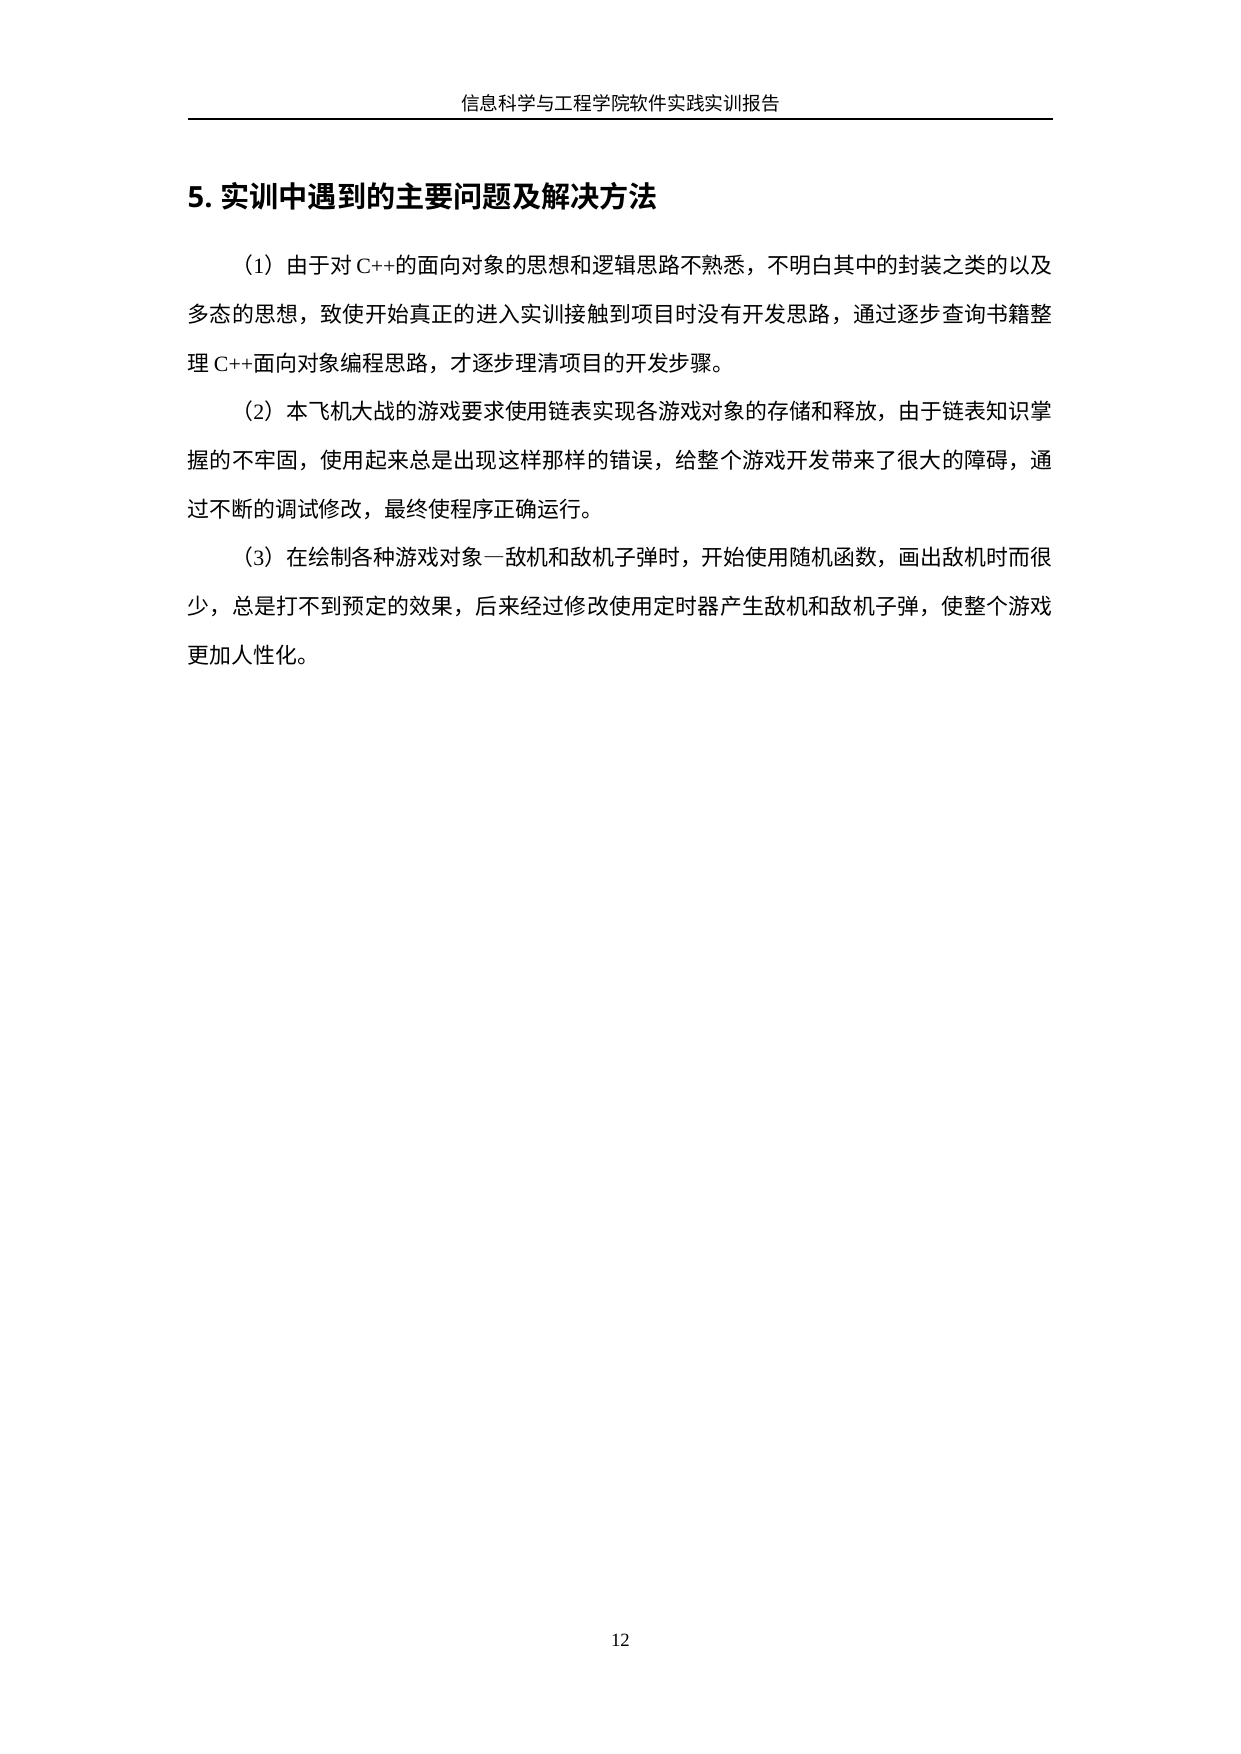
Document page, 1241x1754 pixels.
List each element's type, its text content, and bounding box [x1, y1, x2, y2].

subtitle 5. 实训中遇到的主要问题及解决方法 [187, 162, 1053, 227]
text （1）由于对C++的面向对象的思想和逻辑思路不熟悉，不明白其中的封装之类的以及多态的思想，致使开始真正的进入实训接触到项目时没有开发思路，通过逐步查询书籍整理C++面向对象编程思路，才逐步理清项目的开发步骤。 [187, 248, 1053, 378]
text （2）本飞机大战的游戏要求使用链表实现各游戏对象的存储和释放，由于链表知识掌握的不牢固，使用起来总是出现这样那样的错误，给整个游戏开发带来了很大的障碍，通过不断的调试修改，最终使程序正确运行。 [187, 394, 1053, 524]
text （3）在绘制各种游戏对象—敌机和敌机子弹时，开始使用随机函数，画出敌机时而很少，总是打不到预定的效果，后来经过修改使用定时器产生敌机和敌机子弹，使整个游戏更加人性化。 [187, 540, 1053, 670]
